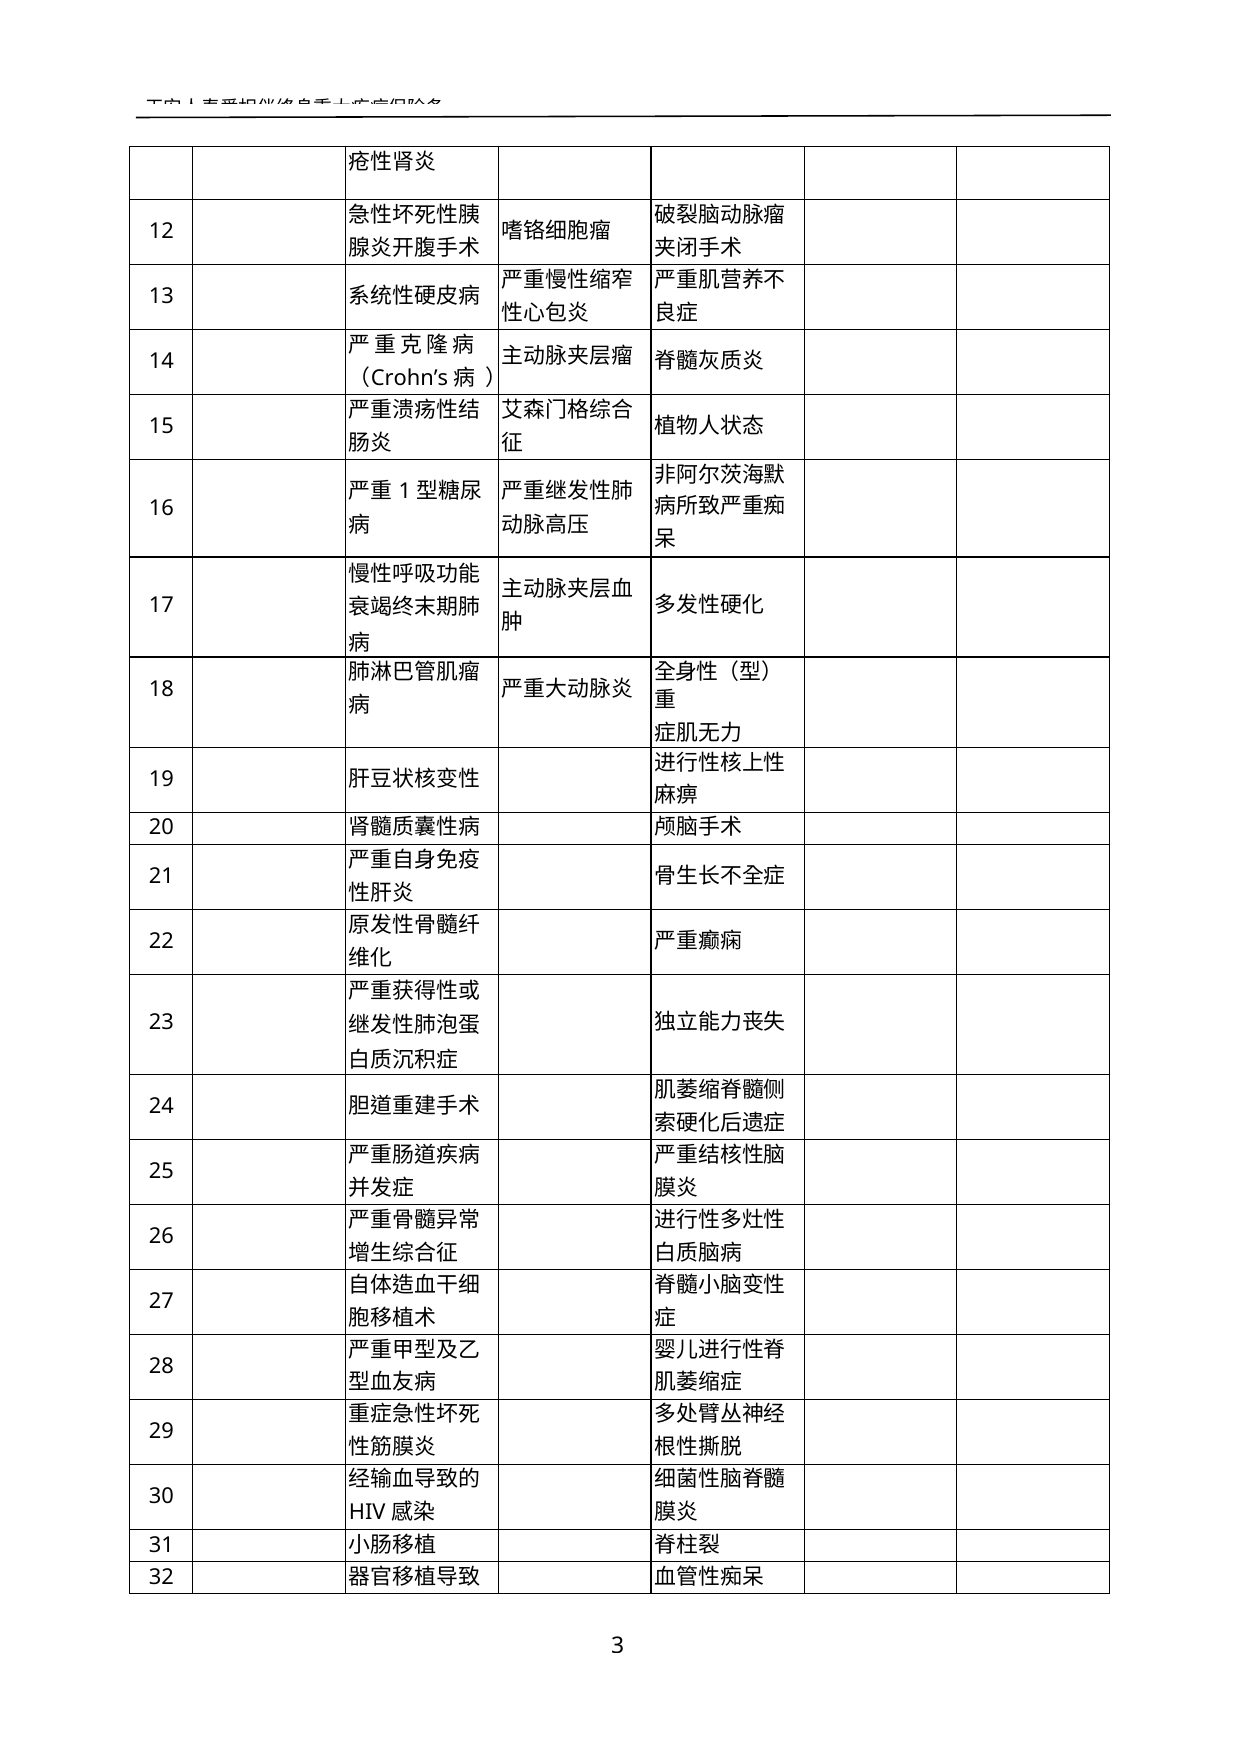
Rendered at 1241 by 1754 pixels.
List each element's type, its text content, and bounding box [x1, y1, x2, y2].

table_cell 重症急性坏死 性筋膜炎 [346, 1400, 498, 1464]
table_cell 18 [130, 658, 192, 747]
table_cell [193, 1530, 345, 1561]
table_cell [805, 1335, 956, 1399]
table_cell [193, 1335, 345, 1399]
table_cell 严重甲型及乙 型血友病 [346, 1335, 498, 1399]
table_cell 严重肌营养不 良症 [652, 265, 804, 329]
table_cell [193, 1205, 345, 1269]
table_cell [193, 1400, 345, 1464]
table_cell [957, 1562, 1109, 1593]
table_cell [957, 910, 1109, 974]
table_header [130, 147, 192, 199]
table_cell 脊髓灰质炎 [652, 330, 804, 394]
table_cell [193, 1562, 345, 1593]
table_cell 多发性硬化 [652, 558, 804, 656]
table_cell 29 [130, 1400, 192, 1464]
table_cell [957, 265, 1109, 329]
table_cell [805, 1205, 956, 1269]
table_cell 肾髓质囊性病 [346, 813, 498, 844]
table_header [652, 147, 804, 199]
table_cell 婴儿进行性脊 肌萎缩症 [652, 1335, 804, 1399]
table_cell 严重获得性或继发性肺泡蛋 白质沉积症 [346, 975, 498, 1074]
table_cell [193, 658, 345, 747]
table_cell [193, 395, 345, 459]
table_cell 16 [130, 460, 192, 556]
table_cell 系统性硬皮病 [346, 265, 498, 329]
table_cell [193, 1075, 345, 1139]
table_cell [193, 748, 345, 812]
table_cell [499, 975, 650, 1074]
table_cell [957, 200, 1109, 264]
table_cell [957, 1075, 1109, 1139]
table_cell [193, 460, 345, 556]
table_cell 12 [130, 200, 192, 264]
table_cell 进行性核上性 麻痹 [652, 748, 804, 812]
table_cell 17 [130, 558, 192, 656]
table_cell [193, 200, 345, 264]
table_cell 肝豆状核变性 [346, 748, 498, 812]
table_cell 严重结核性脑 膜炎 [652, 1140, 804, 1204]
table_cell 13 [130, 265, 192, 329]
table_cell 27 [130, 1270, 192, 1334]
table_cell [805, 1140, 956, 1204]
table_cell 肺淋巴管肌瘤 病 [346, 658, 498, 747]
table_cell [805, 910, 956, 974]
table_cell [499, 1335, 650, 1399]
table_cell 严重慢性缩窄 性心包炎 [499, 265, 650, 329]
table_cell [499, 910, 650, 974]
table_cell 19 [130, 748, 192, 812]
table_cell [957, 845, 1109, 909]
table_cell 进行性多灶性 白质脑病 [652, 1205, 804, 1269]
table_cell [193, 910, 345, 974]
table_cell [957, 975, 1109, 1074]
table_cell 骨生长不全症 [652, 845, 804, 909]
table_cell [957, 395, 1109, 459]
table_cell 肌萎缩脊髓侧 索硬化后遗症 [652, 1075, 804, 1139]
table_cell [957, 748, 1109, 812]
table_cell [805, 845, 956, 909]
table_cell [957, 1530, 1109, 1561]
table_cell 脊柱裂 [652, 1530, 804, 1561]
table_cell [957, 1335, 1109, 1399]
table_cell 脊髓小脑变性 症 [652, 1270, 804, 1334]
table_cell [805, 330, 956, 394]
table_cell [499, 1270, 650, 1334]
table_cell 25 [130, 1140, 192, 1204]
table_cell [805, 813, 956, 844]
table_cell [499, 1530, 650, 1561]
table_cell 严重肠道疾病 并发症 [346, 1140, 498, 1204]
table_cell [805, 1075, 956, 1139]
table_cell 严重骨髓异常 增生综合征 [346, 1205, 498, 1269]
table_cell 非阿尔茨海默 病所致严重痴呆 [652, 460, 804, 556]
table_cell 26 [130, 1205, 192, 1269]
table_cell 血管性痴呆 [652, 1562, 804, 1593]
table_cell [957, 460, 1109, 556]
table_cell 艾森门格综合 征 [499, 395, 650, 459]
table_cell 破裂脑动脉瘤 夹闭手术 [652, 200, 804, 264]
table_cell [957, 1140, 1109, 1204]
table_cell 严重 1 型糖尿病 [346, 460, 498, 556]
table_cell 独立能力丧失 [652, 975, 804, 1074]
table_cell [193, 330, 345, 394]
table_cell 22 [130, 910, 192, 974]
table_cell [957, 658, 1109, 747]
table_cell [499, 1140, 650, 1204]
table_header 疮性肾炎 [346, 147, 498, 199]
table_cell 小肠移植 [346, 1530, 498, 1561]
table_cell 30 [130, 1465, 192, 1529]
table_cell 主动脉夹层瘤 ） [499, 330, 650, 394]
table_cell 植物人状态 [652, 395, 804, 459]
table_cell 全身性（型）重 症肌无力 [652, 658, 804, 747]
table_header [805, 147, 956, 199]
table_cell 颅脑手术 [652, 813, 804, 844]
table_cell [193, 265, 345, 329]
table_cell 23 [130, 975, 192, 1074]
table_cell 多处臂丛神经 根性撕脱 [652, 1400, 804, 1464]
table_cell [805, 1465, 956, 1529]
table_cell [499, 1075, 650, 1139]
table_cell [499, 813, 650, 844]
table_cell 32 [130, 1562, 192, 1593]
table_cell 胆道重建手术 [346, 1075, 498, 1139]
table_cell [499, 1562, 650, 1593]
table_cell [957, 1205, 1109, 1269]
table_cell 严 重 克 隆 病 （Crohn’s 病 [346, 330, 498, 394]
table_cell 严重自身免疫 性肝炎 [346, 845, 498, 909]
table_header [193, 147, 345, 199]
table_cell [957, 813, 1109, 844]
table_cell 21 [130, 845, 192, 909]
table_cell 细菌性脑脊髓 膜炎 [652, 1465, 804, 1529]
table_cell [499, 748, 650, 812]
table_cell [805, 1400, 956, 1464]
table_cell 14 [130, 330, 192, 394]
table_cell [957, 1465, 1109, 1529]
table_cell [805, 975, 956, 1074]
table_cell 自体造血干细 胞移植术 [346, 1270, 498, 1334]
table_cell 28 [130, 1335, 192, 1399]
table_cell 严重溃疡性结 肠炎 [346, 395, 498, 459]
table_cell 15 [130, 395, 192, 459]
table_cell [193, 845, 345, 909]
table_cell [193, 1270, 345, 1334]
table_cell [805, 1270, 956, 1334]
table_cell 31 [130, 1530, 192, 1561]
table_cell [193, 975, 345, 1074]
table_cell [805, 1562, 956, 1593]
table_cell [193, 813, 345, 844]
table_header [957, 147, 1109, 199]
table_cell [499, 845, 650, 909]
table_cell 嗜铬细胞瘤 [499, 200, 650, 264]
table_cell [957, 1400, 1109, 1464]
table_cell [499, 1465, 650, 1529]
table_cell 原发性骨髓纤 维化 [346, 910, 498, 974]
table_cell [193, 558, 345, 656]
table_cell [805, 200, 956, 264]
table_cell 经输血导致的 HIV 感染 [346, 1465, 498, 1529]
table_cell 20 [130, 813, 192, 844]
table_cell [805, 658, 956, 747]
table_cell [499, 1400, 650, 1464]
table_header [499, 147, 650, 199]
table_cell 慢性呼吸功能衰竭终末期肺 病 [346, 558, 498, 656]
table_cell [805, 460, 956, 556]
table_cell 严重继发性肺动脉高压 [499, 460, 650, 556]
table_cell 急性坏死性胰 腺炎开腹手术 [346, 200, 498, 264]
table_cell [957, 1270, 1109, 1334]
table_cell [957, 330, 1109, 394]
table_cell [805, 395, 956, 459]
table_cell [499, 1205, 650, 1269]
table_cell [805, 265, 956, 329]
table_cell [805, 558, 956, 656]
table_cell [957, 558, 1109, 656]
table_cell 严重大动脉炎 [499, 658, 650, 747]
table_cell [805, 1530, 956, 1561]
table_cell [193, 1140, 345, 1204]
table_cell [805, 748, 956, 812]
table_cell 严重癫痫 [652, 910, 804, 974]
table_cell 器官移植导致 [346, 1562, 498, 1593]
table_cell 24 [130, 1075, 192, 1139]
table_cell [193, 1465, 345, 1529]
table_cell 主动脉夹层血肿 [499, 558, 650, 656]
